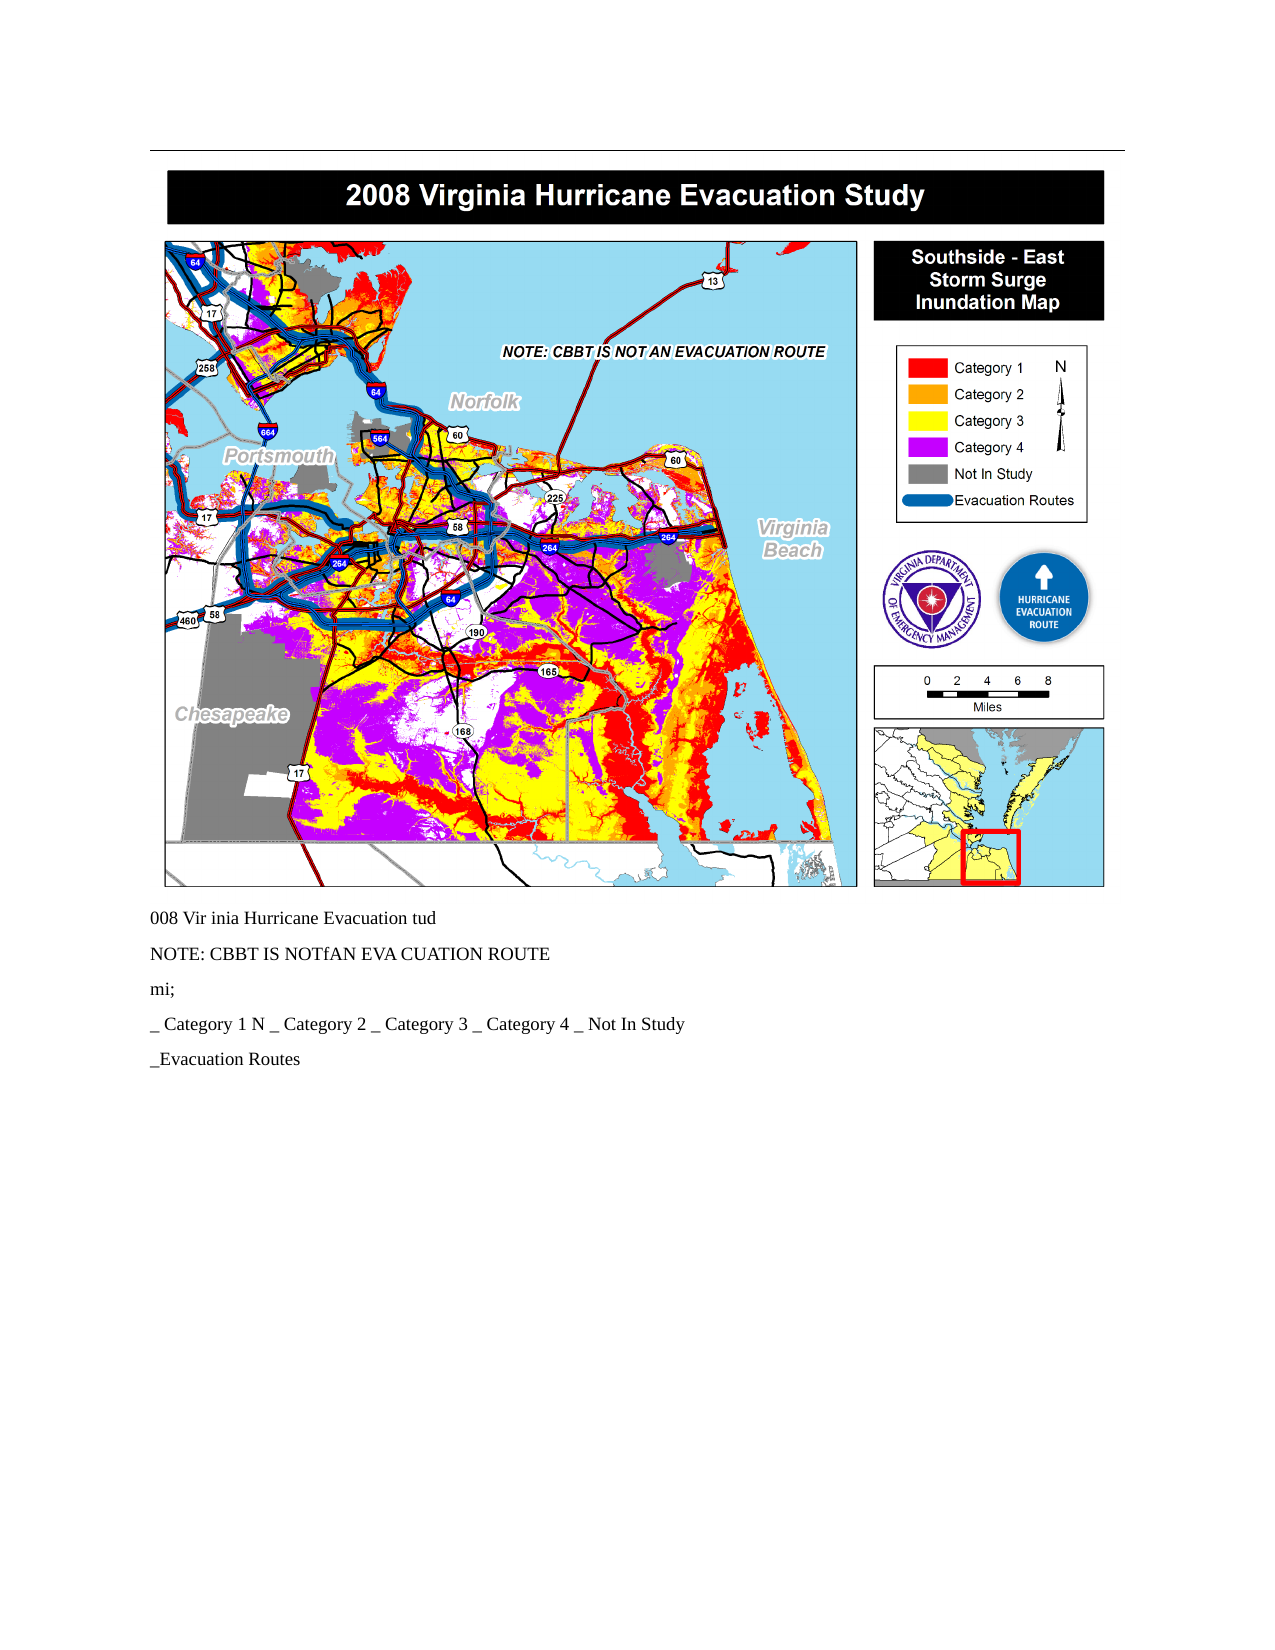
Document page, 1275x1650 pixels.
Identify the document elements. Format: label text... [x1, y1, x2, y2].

text _ Category 1 N _ Category 2 _ Category 3 _ Category 4 _ Not In Study [150, 1013, 1125, 1034]
picture [150, 153, 1121, 904]
text mi; [150, 978, 1125, 999]
text 008 Vir inia Hurricane Evacuation tud [150, 907, 1125, 929]
text NOTE: CBBT IS NOTfAN EVA CUATION ROUTE [150, 942, 1125, 964]
text _Evacuation Routes [150, 1048, 1125, 1070]
